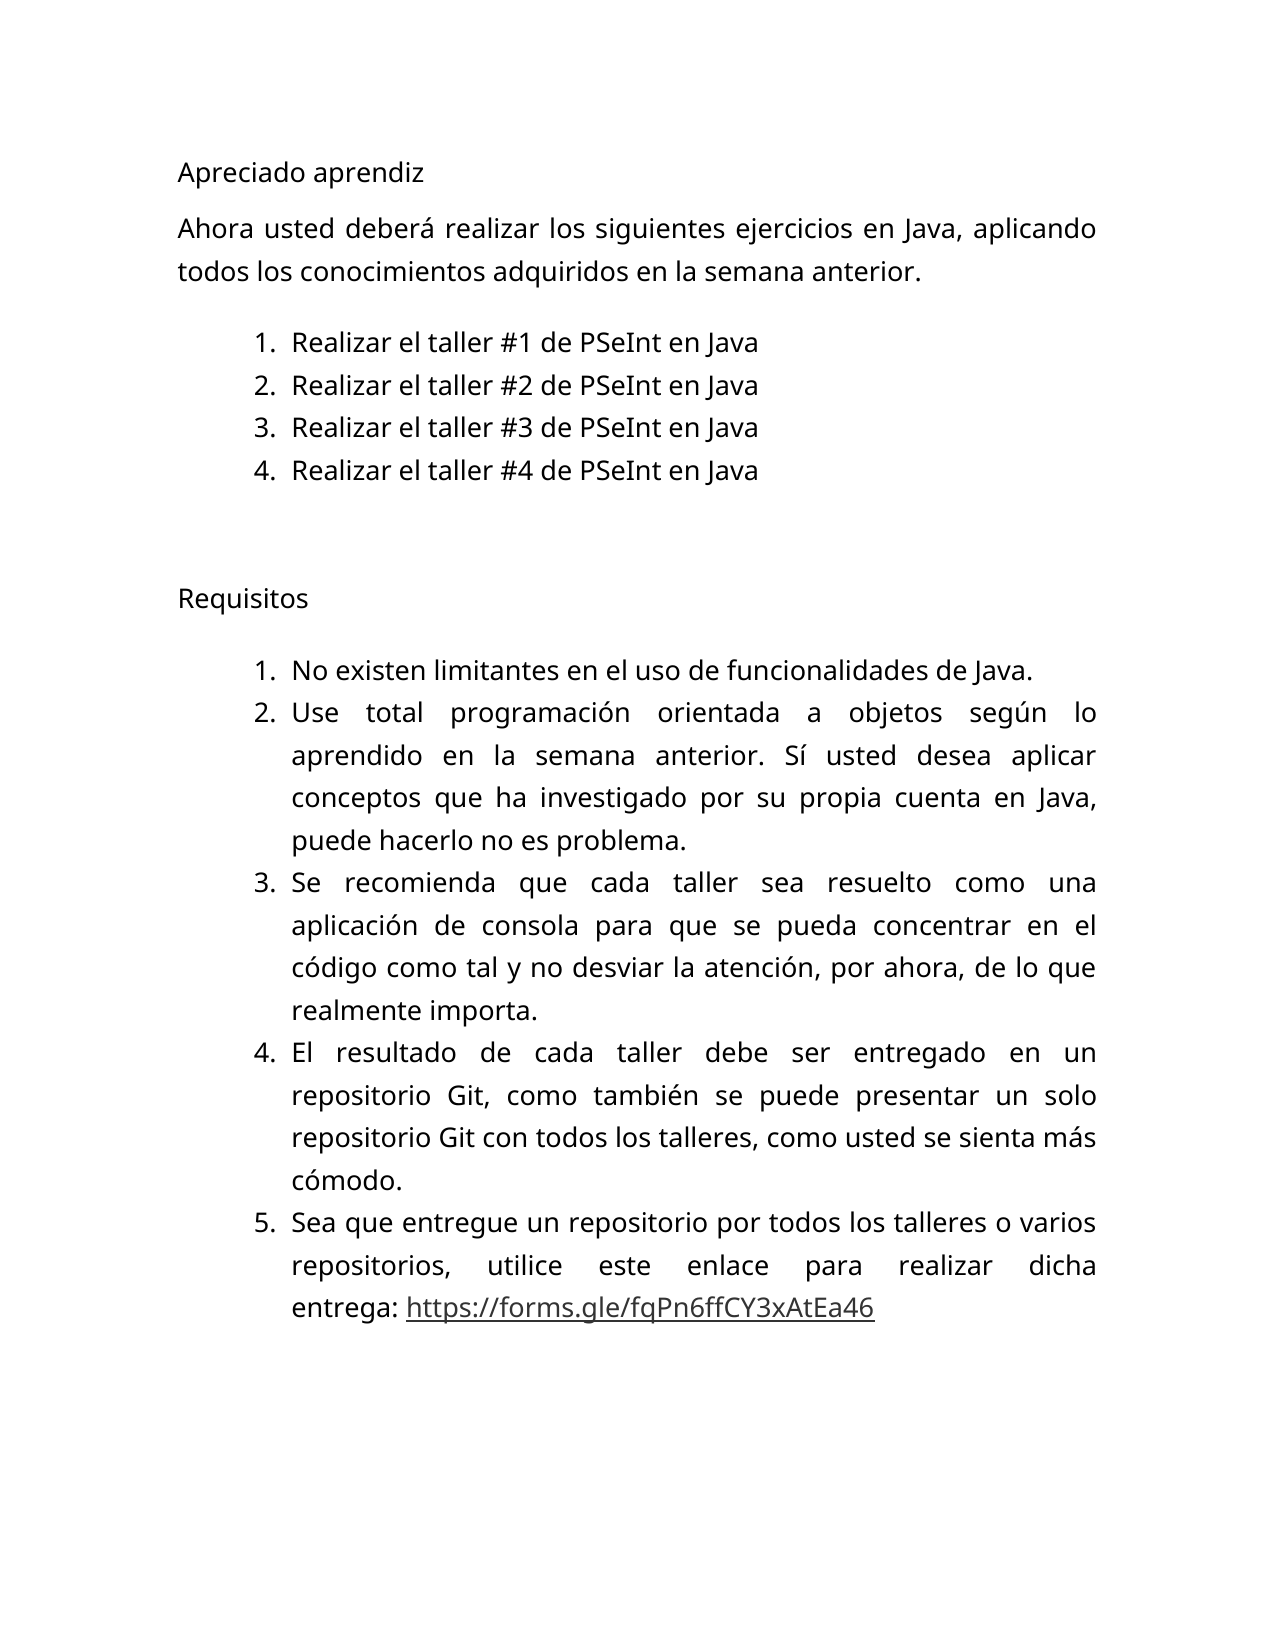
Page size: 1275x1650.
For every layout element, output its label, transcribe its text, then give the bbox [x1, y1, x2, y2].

list Se recomienda que cada taller sea resuelto como una aplicación de consola para que se pueda concentrar en el código como tal y no desviar la atención, por ahora, de lo que realmente importa. [254, 858, 1098, 1028]
list El resultado de cada taller debe ser entregado en un repositorio Git, como también se puede presentar un solo repositorio Git con todos los talleres, como usted se sienta más cómodo. [254, 1028, 1098, 1198]
list Realizar el taller #1 de PSeInt en Java [254, 318, 1098, 361]
list Realizar el taller #4 de PSeInt en Java [254, 446, 1098, 488]
text Apreciado aprendiz [177, 148, 1098, 190]
text Ahora usted deberá realizar los siguientes ejercicios en Java, aplicando todos los conocimientos adquiridos en la semana anterior. [177, 204, 1098, 289]
list Sea que entregue un repositorio por todos los talleres o varios repositorios, utilice este enlace para realizar dicha entrega: https://forms.gle/fqPn6ffCY3xAtEa46 [254, 1198, 1098, 1326]
list Use total programación orientada a objetos según lo aprendido en la semana anterior. Sí usted desea aplicar conceptos que ha investigado por su propia cuenta en Java, puede hacerlo no es problema. [254, 688, 1098, 858]
list Realizar el taller #3 de PSeInt en Java [254, 403, 1098, 446]
text Requisitos [177, 574, 1098, 617]
list Realizar el taller #2 de PSeInt en Java [254, 361, 1098, 403]
list No existen limitantes en el uso de funcionalidades de Java. [254, 646, 1098, 688]
